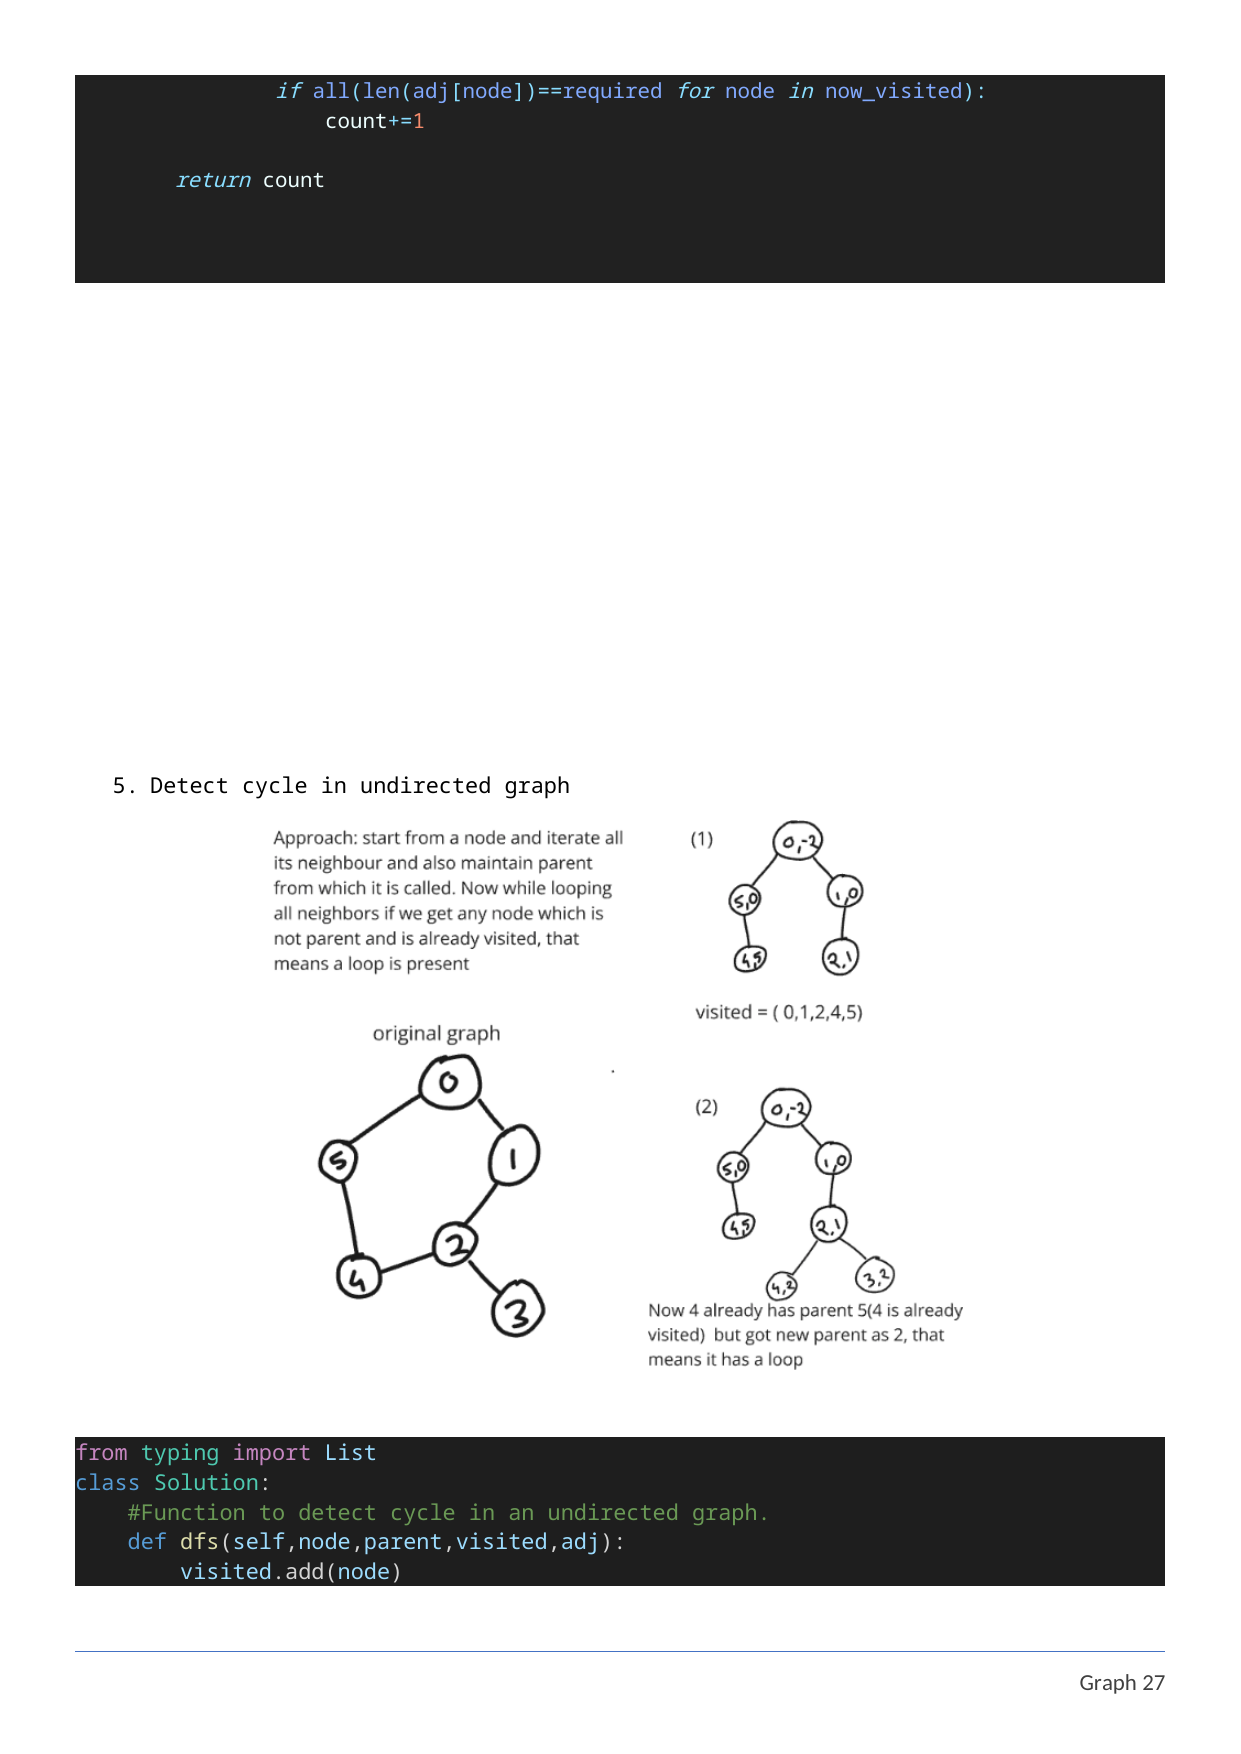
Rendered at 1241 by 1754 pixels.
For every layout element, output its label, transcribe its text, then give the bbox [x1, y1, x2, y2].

text def dfs(self,node,parent,visited,adj): [75, 1526, 1165, 1556]
text #Function to detect cycle in an undirected graph. [75, 1497, 1165, 1526]
text from typing import List [75, 1437, 1165, 1467]
text if all(len(adj[node])==required for node in now_visited): [75, 75, 1165, 105]
text class Solution: [75, 1467, 1165, 1497]
text return count [75, 164, 1165, 194]
picture [266, 819, 974, 1370]
text count+=1 [75, 105, 1165, 134]
text visited.add(node) [75, 1556, 1165, 1586]
list Detect cycle in undirected graph [112, 770, 1165, 800]
